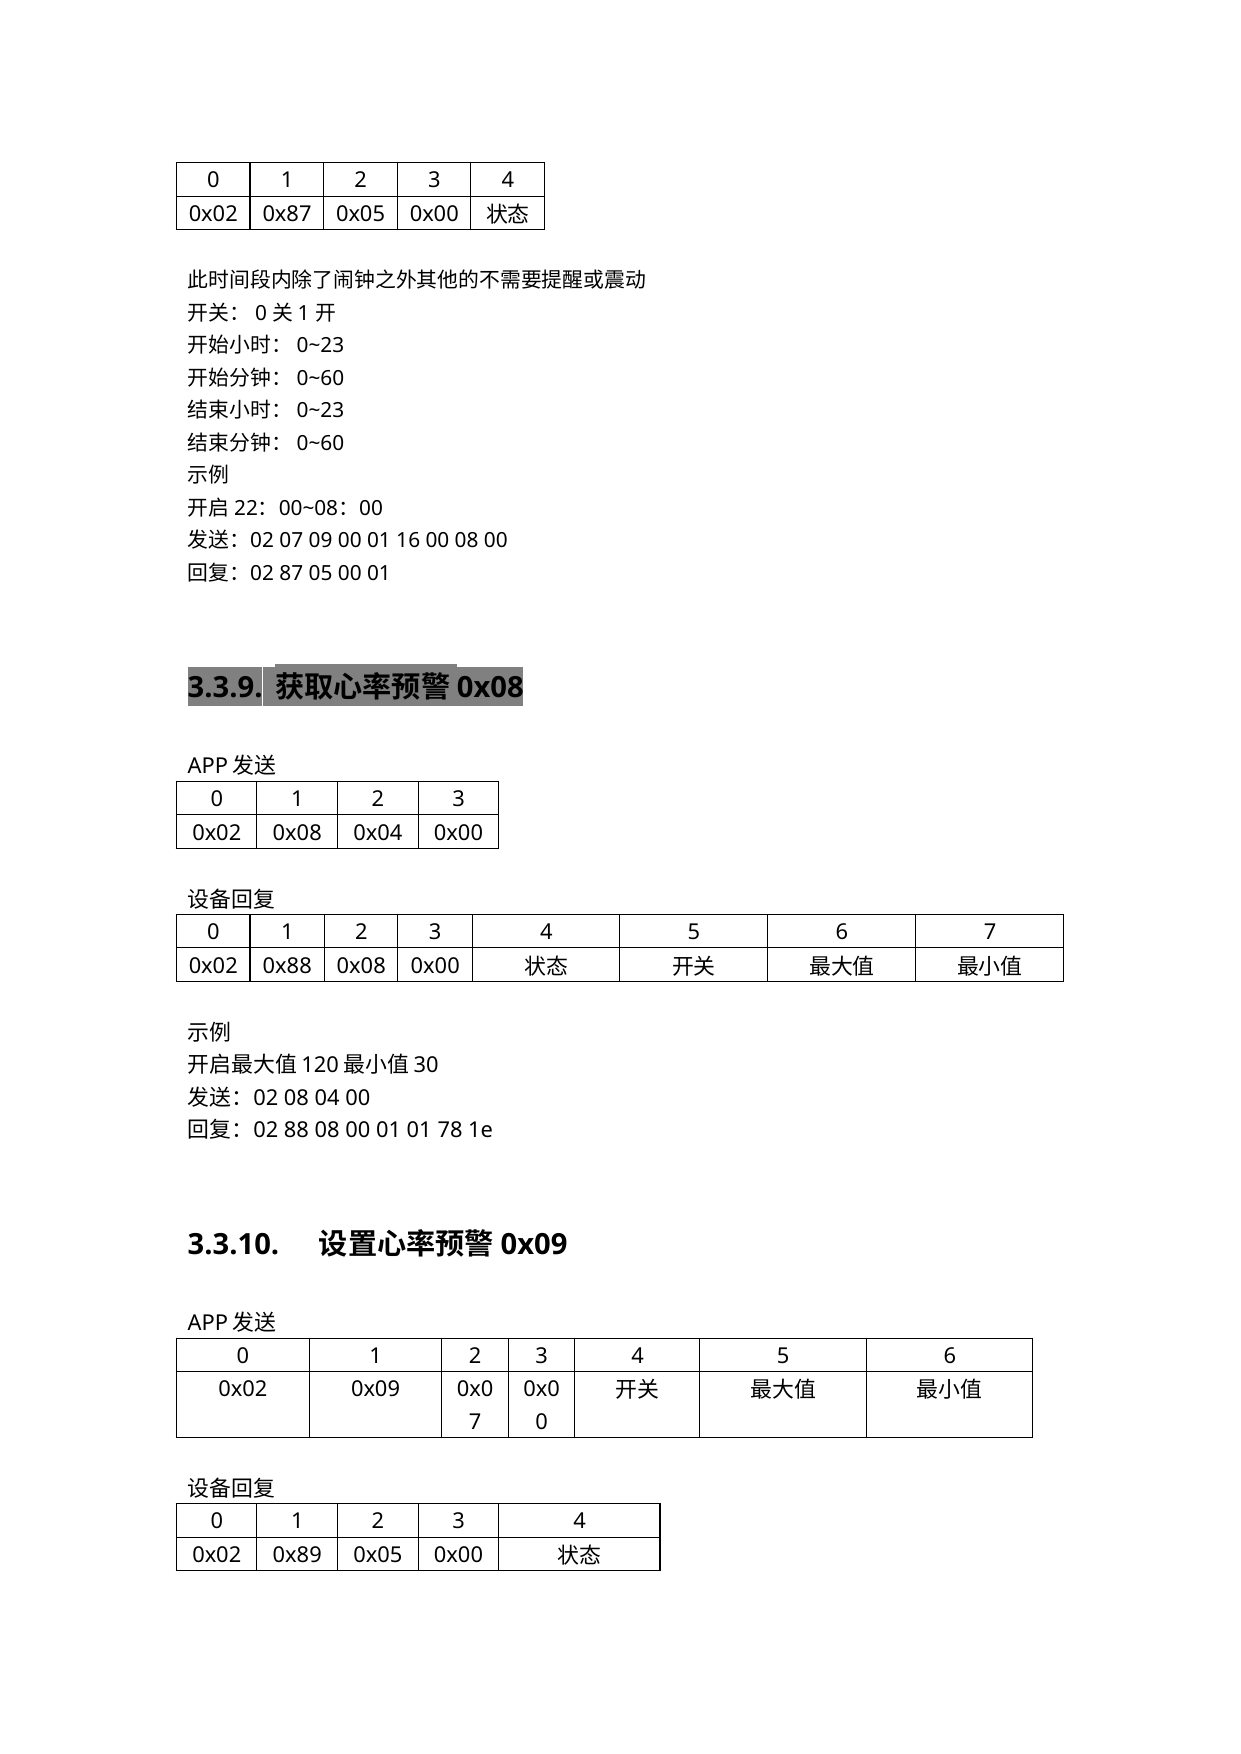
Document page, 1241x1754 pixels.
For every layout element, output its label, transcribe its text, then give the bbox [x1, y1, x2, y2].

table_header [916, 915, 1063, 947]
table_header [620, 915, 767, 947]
text 设备回复 [187, 1471, 1053, 1503]
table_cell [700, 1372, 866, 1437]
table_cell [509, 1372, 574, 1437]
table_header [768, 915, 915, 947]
text 开始小时： 0~23 [187, 328, 1053, 360]
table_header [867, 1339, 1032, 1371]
text 结束分钟： 0~60 [187, 425, 1053, 458]
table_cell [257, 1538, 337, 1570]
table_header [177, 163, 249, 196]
text 示例 [187, 458, 1053, 490]
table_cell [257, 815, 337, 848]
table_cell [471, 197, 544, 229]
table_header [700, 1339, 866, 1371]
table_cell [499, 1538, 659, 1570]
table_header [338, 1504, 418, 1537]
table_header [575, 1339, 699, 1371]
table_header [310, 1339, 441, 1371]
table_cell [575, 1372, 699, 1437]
text 结束小时： 0~23 [187, 393, 1053, 425]
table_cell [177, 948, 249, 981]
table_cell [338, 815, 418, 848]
subtitle 设置心率预警 0x09 [187, 1209, 1053, 1274]
text APP发送 [187, 1305, 1053, 1337]
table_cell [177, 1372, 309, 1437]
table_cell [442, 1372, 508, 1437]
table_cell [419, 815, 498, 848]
text 开始分钟： 0~60 [187, 360, 1053, 393]
text 设备回复 [187, 881, 1053, 914]
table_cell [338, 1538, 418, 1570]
text 开启 22：00~08：00 [187, 490, 1053, 523]
subtitle 获取心率预警 0x08 [187, 653, 1053, 718]
text 发送：02 08 04 00 [187, 1079, 1053, 1112]
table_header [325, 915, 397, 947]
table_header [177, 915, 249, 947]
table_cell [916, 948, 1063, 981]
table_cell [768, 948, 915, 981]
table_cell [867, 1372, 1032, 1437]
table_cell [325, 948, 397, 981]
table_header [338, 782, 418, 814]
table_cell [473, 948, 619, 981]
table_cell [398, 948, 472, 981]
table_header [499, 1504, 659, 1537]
text 回复：02 88 08 00 01 01 78 1e [187, 1112, 1053, 1144]
text APP发送 [187, 748, 1053, 781]
text 发送：02 07 09 00 01 16 00 08 00 [187, 523, 1053, 555]
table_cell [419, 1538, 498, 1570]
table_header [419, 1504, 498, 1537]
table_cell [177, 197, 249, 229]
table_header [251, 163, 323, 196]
text 开启最大值120最小值30 [187, 1047, 1053, 1079]
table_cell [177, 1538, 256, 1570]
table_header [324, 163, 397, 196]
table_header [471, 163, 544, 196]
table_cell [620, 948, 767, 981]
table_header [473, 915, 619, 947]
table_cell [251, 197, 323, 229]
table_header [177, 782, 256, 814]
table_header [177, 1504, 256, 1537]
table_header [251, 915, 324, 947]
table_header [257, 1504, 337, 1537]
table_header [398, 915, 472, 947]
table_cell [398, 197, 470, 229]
text 示例 [187, 1014, 1053, 1047]
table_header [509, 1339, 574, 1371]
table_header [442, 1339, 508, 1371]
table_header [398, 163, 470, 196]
text 此时间段内除了闹钟之外其他的不需要提醒或震动 [187, 263, 1053, 295]
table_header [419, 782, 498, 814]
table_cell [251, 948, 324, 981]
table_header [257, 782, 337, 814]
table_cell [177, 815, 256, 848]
text 开关： 0 关 1 开 [187, 295, 1053, 328]
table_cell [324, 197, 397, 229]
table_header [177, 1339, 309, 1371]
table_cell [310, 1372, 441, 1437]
text 回复：02 87 05 00 01 [187, 555, 1053, 588]
